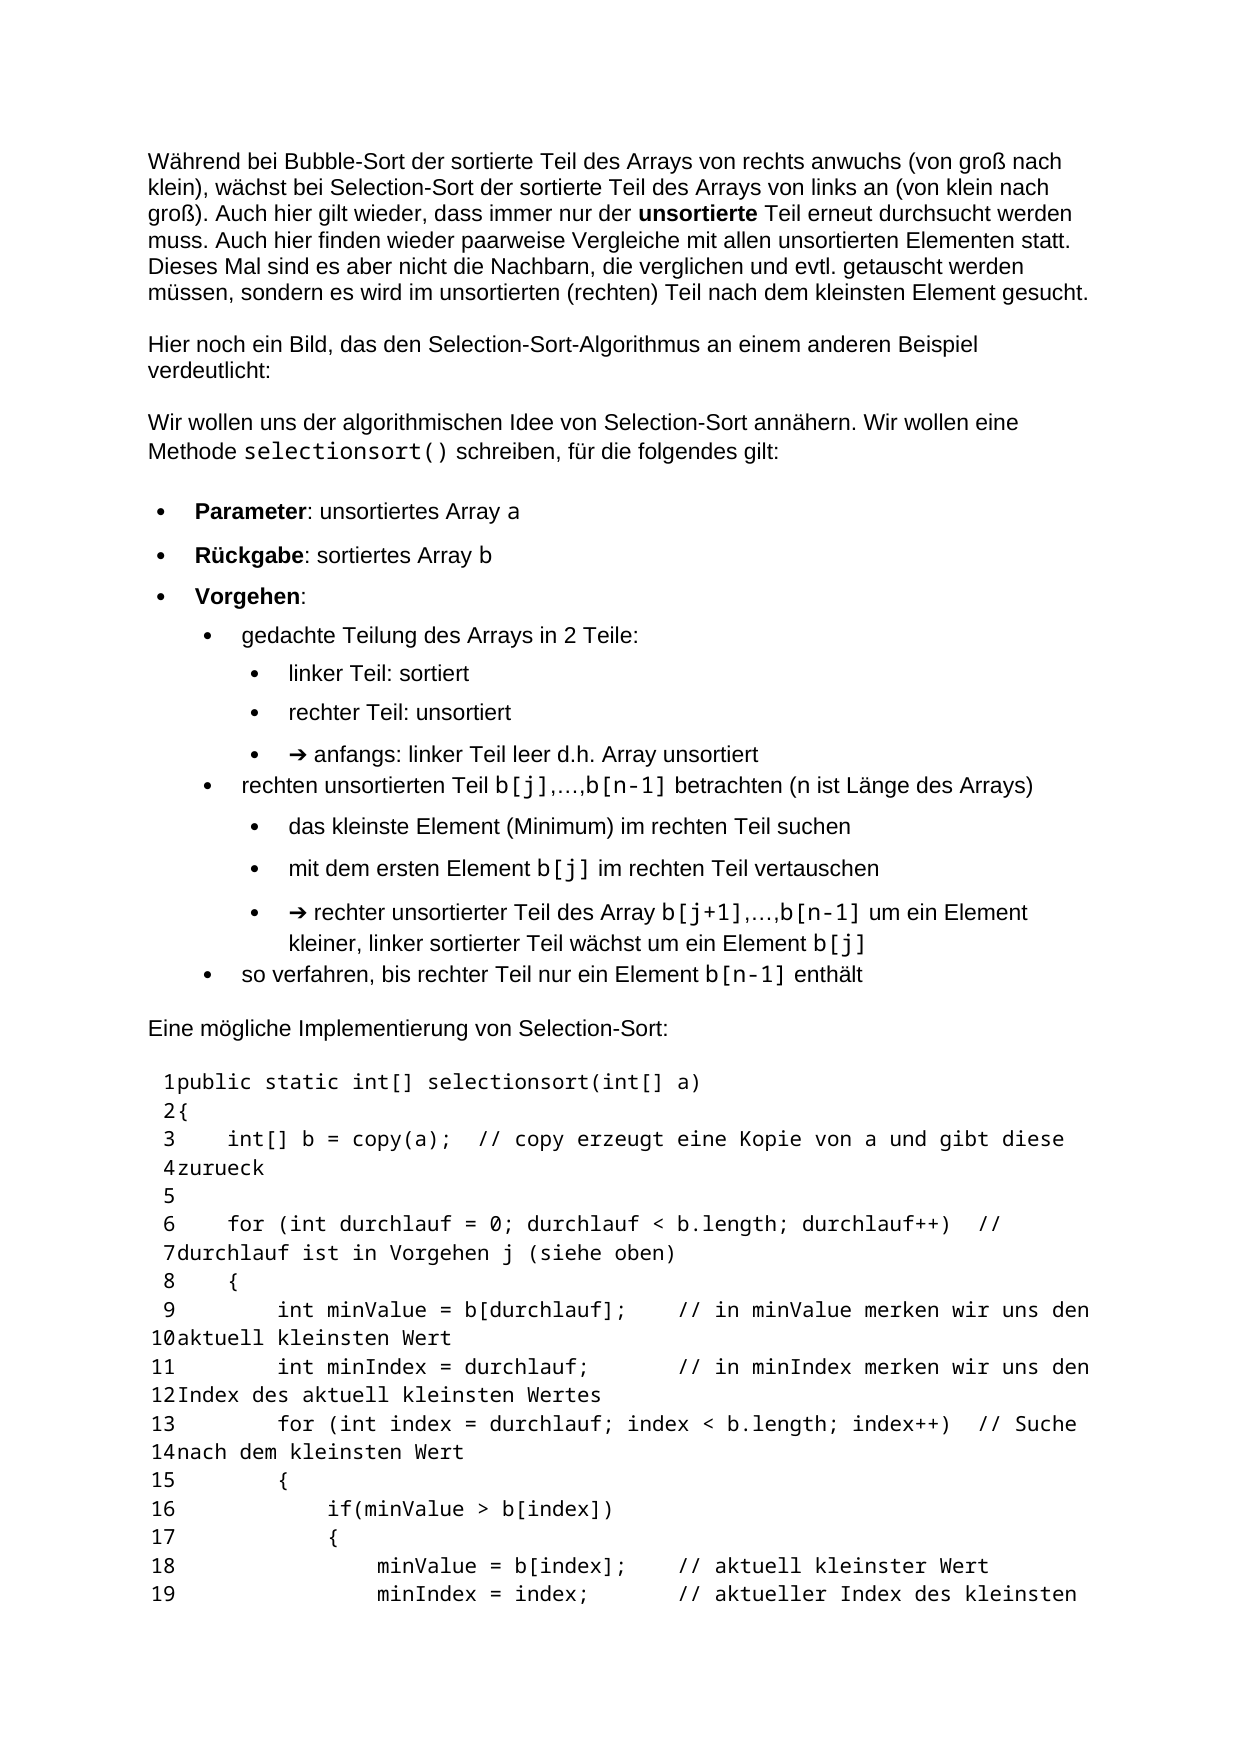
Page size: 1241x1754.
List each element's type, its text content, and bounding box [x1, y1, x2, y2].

text Eine mögliche Implementierung von Selection-Sort: [148, 1014, 1093, 1041]
list linker Teil: sortiert [251, 660, 1093, 687]
list gedachte Teilung des Arrays in 2 Teile: [204, 622, 1093, 648]
list ➔ anfangs: linker Teil leer d.h. Array unsortiert [251, 738, 1093, 769]
text Hier noch ein Bild, das den Selection-Sort-Algorithmus an einem anderen Beispiel verdeutlicht: [148, 331, 1093, 383]
text Während bei Bubble-Sort der sortierte Teil des Arrays von rechts anwuchs (von groß nach klein), wächst bei Selection-Sort der sortierte Teil des Arrays von links an (von klein nach groß). Auch hier gilt wieder, dass immer nur der unsortierte Teil erneut durchsucht werden muss. Auch hier finden wieder paarweise Vergleiche mit allen unsortierten Elementen statt. Dieses Mal sind es aber nicht die Nachbarn, die verglichen und evtl. getauscht werden müssen, sondern es wird im unsortierten (rechten) Teil nach dem kleinsten Element gesucht. [148, 148, 1093, 306]
text Wir wollen uns der algorithmischen Idee von Selection-Sort annähern. Wir wollen eine Methode selectionsort() schreiben, für die folgendes gilt: [148, 408, 1093, 466]
list ➔ rechter unsortierter Teil des Array b[j+1],…,b[n-1] um ein Element kleiner, linker sortierter Teil wächst um ein Element b[j] [251, 896, 1093, 958]
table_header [146, 1066, 177, 1609]
list rechten unsortierten Teil b[j],…,b[n-1] betrachten (n ist Länge des Arrays) [204, 769, 1093, 801]
list das kleinste Element (Minimum) im rechten Teil suchen [251, 813, 1093, 839]
list Rückgabe: sortiertes Array b [157, 539, 1093, 570]
list so verfahren, bis rechter Teil nur ein Element b[n-1] enthält [204, 958, 1093, 989]
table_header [177, 1066, 1099, 1609]
list Parameter: unsortiertes Array a [157, 495, 1093, 526]
list Vorgehen: [157, 583, 1093, 609]
list rechter Teil: unsortiert [251, 699, 1093, 726]
list mit dem ersten Element b[j] im rechten Teil vertauschen [251, 852, 1093, 883]
